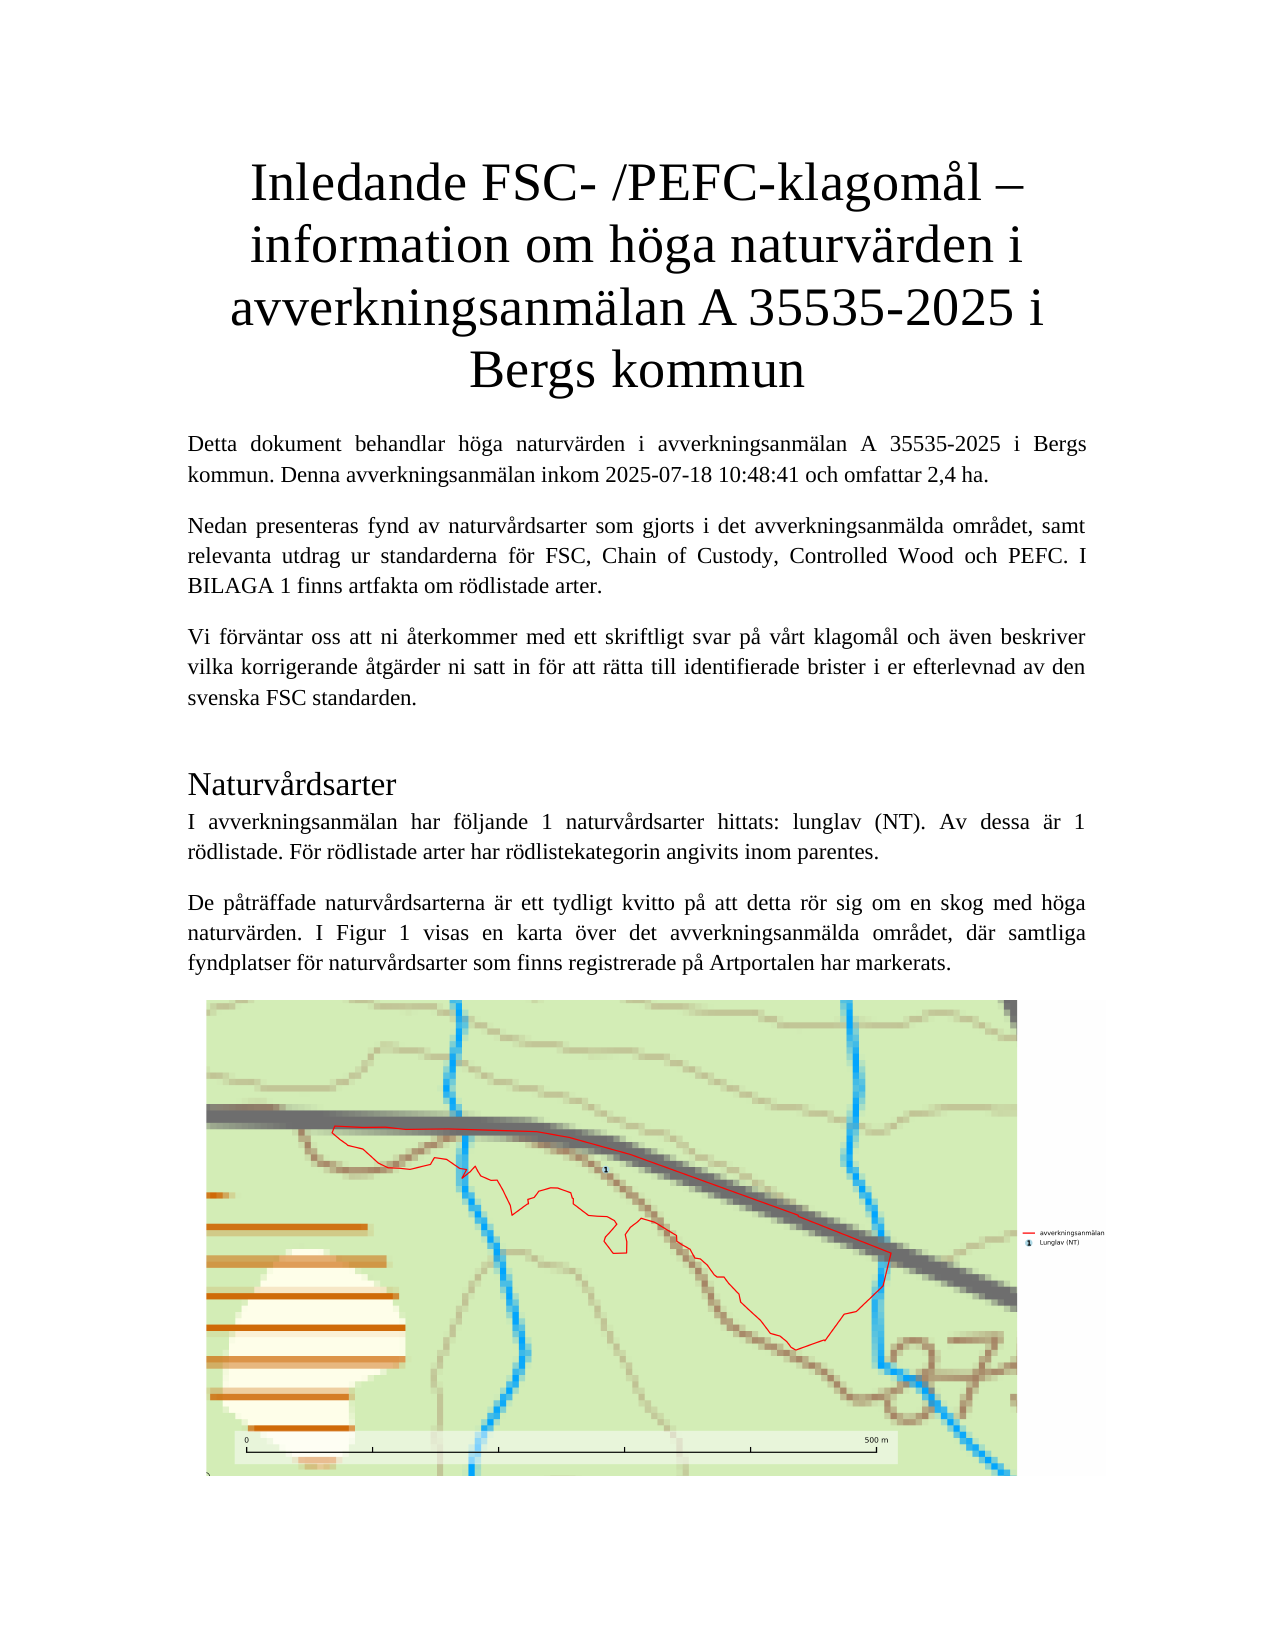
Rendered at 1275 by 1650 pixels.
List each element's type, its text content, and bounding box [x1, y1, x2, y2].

picture [206, 1000, 1107, 1476]
text Vi förväntar oss att ni återkommer med ett skriftligt svar på vårt klagomål och även beskriver vilka korrigerande åtgärder ni satt in för att rätta till identifierade brister i er efterlevnad av den svenska FSC standarden. [187, 623, 1087, 710]
text Detta dokument behandlar höga naturvärden i avverkningsanmälan A 35535-2025 i Bergs kommun. Denna avverkningsanmälan inkom 2025-07-18 10:48:41 och omfattar 2,4 ha. [187, 430, 1087, 487]
text Nedan presenteras fynd av naturvårdsarter som gjorts i det avverkningsanmälda området, samt relevanta utdrag ur standarderna för FSC, Chain of Custody, Controlled Wood och PEFC. I BILAGA 1 finns artfakta om rödlistade arter. [187, 512, 1087, 598]
subtitle Naturvårdsarter [187, 764, 1087, 802]
title Inledande FSC- /PEFC-klagomål – information om höga naturvärden i avverkningsanmälan A 35535-2025 i Bergs kommun [187, 150, 1087, 399]
text De påträffade naturvårdsarterna är ett tydligt kvitto på att detta rör sig om en skog med höga naturvärden. I Figur 1 visas en karta över det avverkningsanmälda området, där samtliga fyndplatser för naturvårdsarter som finns registrerade på Artportalen har markerats. [187, 889, 1087, 976]
text I avverkningsanmälan har följande 1 naturvårdsarter hittats: lunglav (NT). Av dessa är 1 rödlistade. För rödlistade arter har rödlistekategorin angivits inom parentes. [187, 808, 1087, 864]
